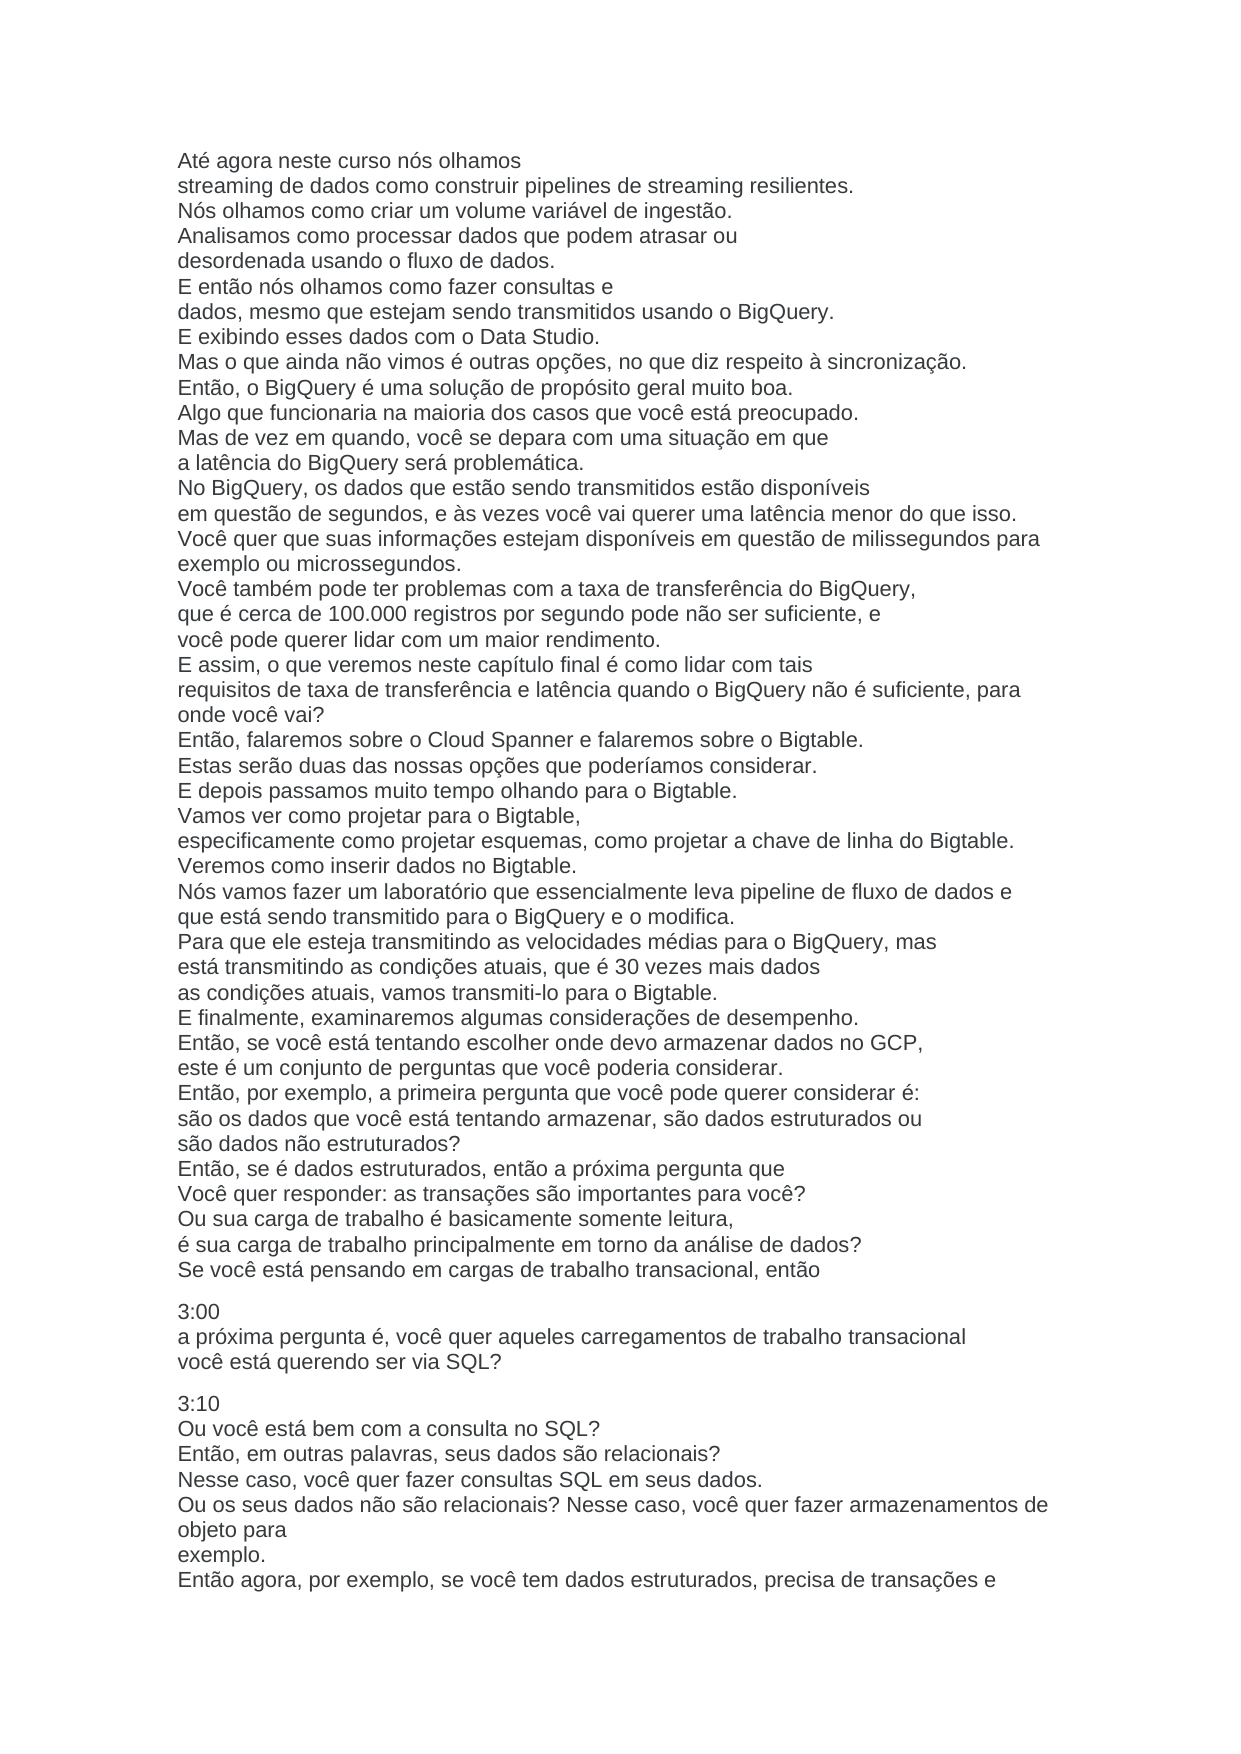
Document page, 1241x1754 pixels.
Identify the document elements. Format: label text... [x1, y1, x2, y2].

text Analisamos como processar dados que podem atrasar ou [177, 223, 1063, 248]
text Até agora neste curso nós olhamos [177, 148, 1063, 173]
text este é um conjunto de perguntas que você poderia considerar. [177, 1055, 1063, 1080]
text Ou sua carga de trabalho é basicamente somente leitura, [177, 1206, 1063, 1232]
text Você também pode ter problemas com a taxa de transferência do BigQuery, [177, 576, 1063, 601]
text 3:00 [177, 1299, 1063, 1324]
text em questão de segundos, e às vezes você vai querer uma latência menor do que isso. [177, 501, 1063, 526]
text especificamente como projetar esquemas, como projetar a chave de linha do Bigtable. [177, 828, 1063, 853]
text as condições atuais, vamos transmiti-lo para o Bigtable. [177, 979, 1063, 1005]
text Ou você está bem com a consulta no SQL? [177, 1416, 1063, 1441]
text exemplo ou microssegundos. [177, 551, 1063, 576]
text E exibindo esses dados com o Data Studio. [177, 324, 1063, 349]
text Se você está pensando em cargas de trabalho transacional, então [177, 1257, 1063, 1282]
text E depois passamos muito tempo olhando para o Bigtable. [177, 778, 1063, 803]
text são dados não estruturados? [177, 1131, 1063, 1156]
text a próxima pergunta é, você quer aqueles carregamentos de trabalho transacional [177, 1324, 1063, 1349]
text Mas de vez em quando, você se depara com uma situação em que [177, 425, 1063, 450]
text Para que ele esteja transmitindo as velocidades médias para o BigQuery, mas [177, 929, 1063, 954]
text requisitos de taxa de transferência e latência quando o BigQuery não é suficiente, para onde você vai? [177, 677, 1063, 727]
text No BigQuery, os dados que estão sendo transmitidos estão disponíveis [177, 475, 1063, 501]
text Estas serão duas das nossas opções que poderíamos considerar. [177, 753, 1063, 778]
text dados, mesmo que estejam sendo transmitidos usando o BigQuery. [177, 299, 1063, 324]
text que é cerca de 100.000 registros por segundo pode não ser suficiente, e [177, 601, 1063, 627]
text é sua carga de trabalho principalmente em torno da análise de dados? [177, 1232, 1063, 1257]
text exemplo. [177, 1542, 1063, 1567]
text Então agora, por exemplo, se você tem dados estruturados, precisa de transações e [177, 1567, 1063, 1593]
text Você quer que suas informações estejam disponíveis em questão de milissegundos para [177, 526, 1063, 551]
text E então nós olhamos como fazer consultas e [177, 274, 1063, 299]
text 3:10 [177, 1391, 1063, 1416]
text Nesse caso, você quer fazer consultas SQL em seus dados. [177, 1467, 1063, 1492]
text Vamos ver como projetar para o Bigtable, [177, 803, 1063, 828]
text Então, em outras palavras, seus dados são relacionais? [177, 1441, 1063, 1467]
text E finalmente, examinaremos algumas considerações de desempenho. [177, 1005, 1063, 1030]
text são os dados que você está tentando armazenar, são dados estruturados ou [177, 1106, 1063, 1131]
text você pode querer lidar com um maior rendimento. [177, 627, 1063, 652]
text E assim, o que veremos neste capítulo final é como lidar com tais [177, 652, 1063, 677]
text Mas o que ainda não vimos é outras opções, no que diz respeito à sincronização. [177, 349, 1063, 374]
text que está sendo transmitido para o BigQuery e o modifica. [177, 904, 1063, 929]
text streaming de dados como construir pipelines de streaming resilientes. [177, 173, 1063, 198]
text Então, o BigQuery é uma solução de propósito geral muito boa. [177, 374, 1063, 400]
text Nós olhamos como criar um volume variável de ingestão. [177, 198, 1063, 223]
text Veremos como inserir dados no Bigtable. [177, 853, 1063, 879]
text Então, por exemplo, a primeira pergunta que você pode querer considerar é: [177, 1080, 1063, 1106]
text você está querendo ser via SQL? [177, 1349, 1063, 1374]
text a latência do BigQuery será problemática. [177, 450, 1063, 475]
text Então, se você está tentando escolher onde devo armazenar dados no GCP, [177, 1030, 1063, 1055]
text Então, se é dados estruturados, então a próxima pergunta que [177, 1156, 1063, 1181]
text Algo que funcionaria na maioria dos casos que você está preocupado. [177, 400, 1063, 425]
text Então, falaremos sobre o Cloud Spanner e falaremos sobre o Bigtable. [177, 727, 1063, 753]
text está transmitindo as condições atuais, que é 30 vezes mais dados [177, 954, 1063, 979]
text Ou os seus dados não são relacionais? Nesse caso, você quer fazer armazenamentos de objeto para [177, 1492, 1063, 1542]
text desordenada usando o fluxo de dados. [177, 248, 1063, 274]
text Você quer responder: as transações são importantes para você? [177, 1181, 1063, 1206]
text Nós vamos fazer um laboratório que essencialmente leva pipeline de fluxo de dados e [177, 879, 1063, 904]
